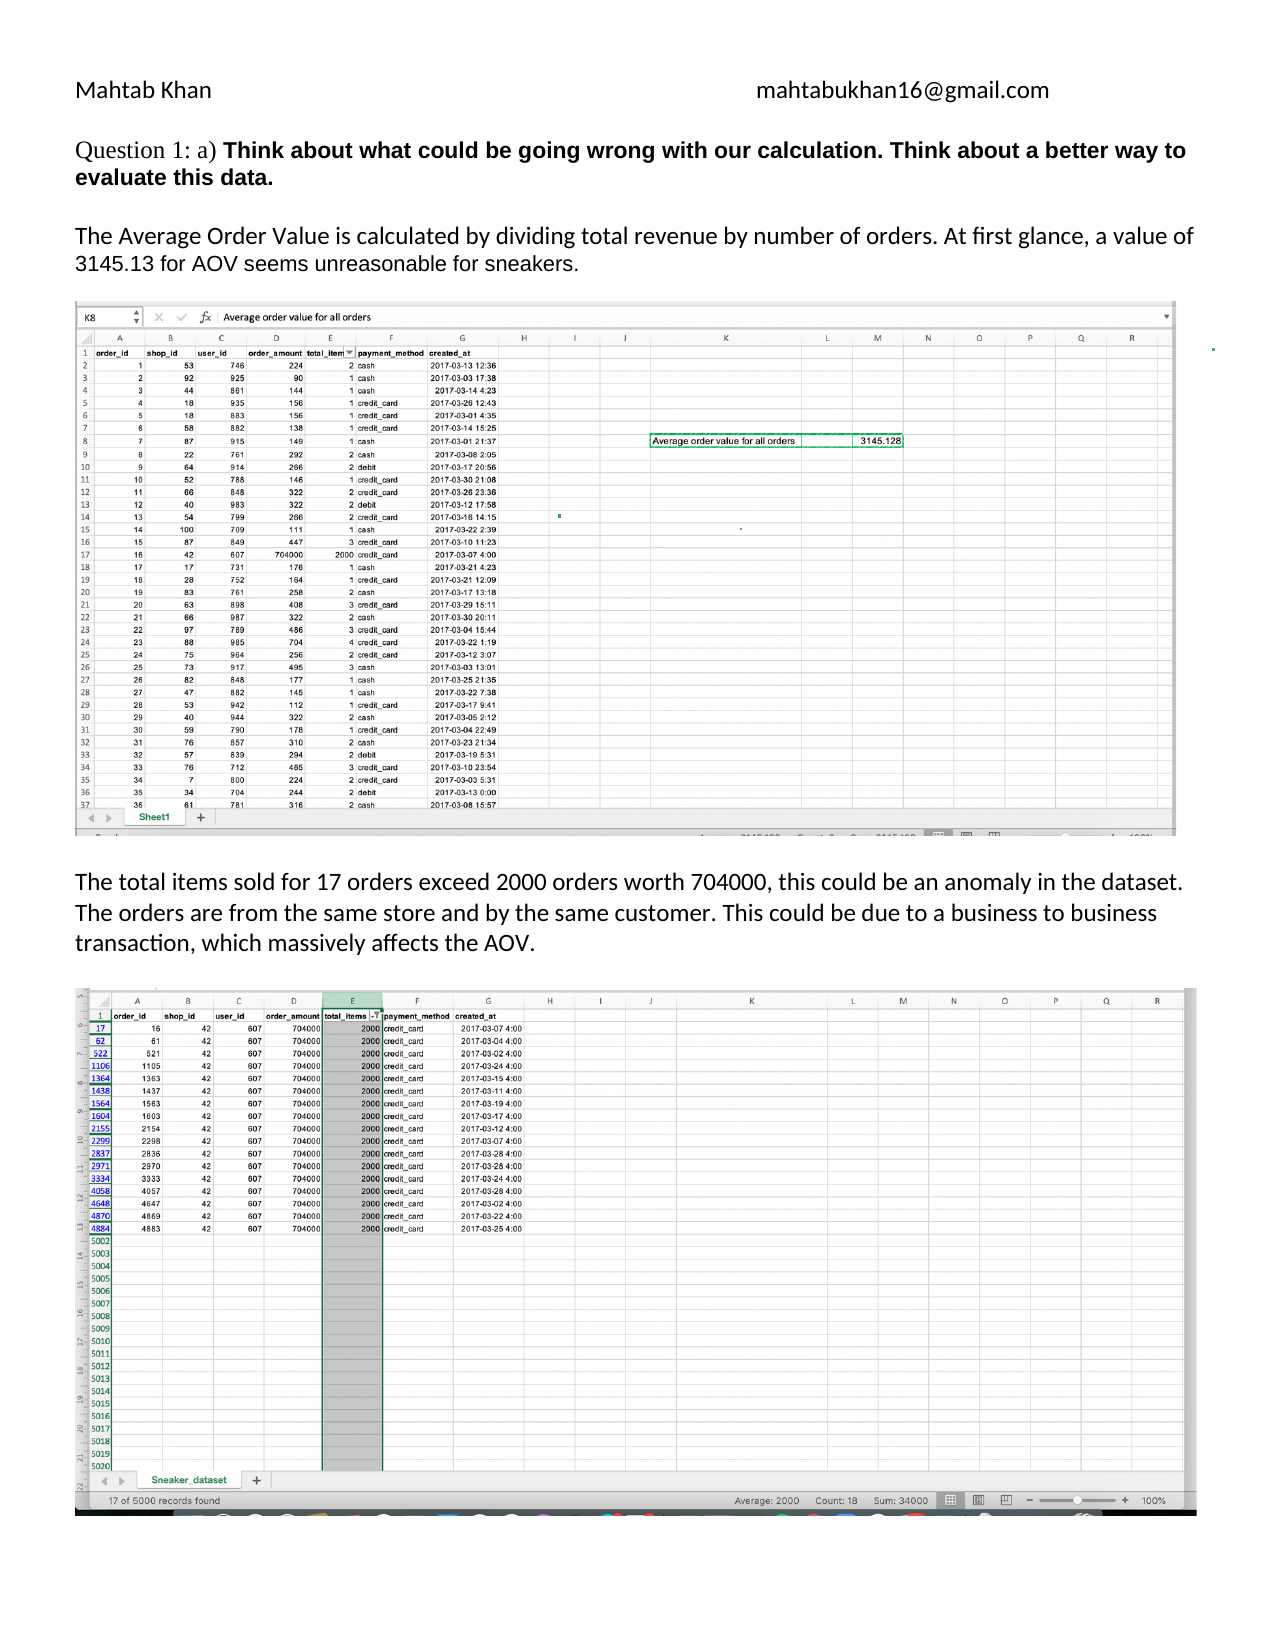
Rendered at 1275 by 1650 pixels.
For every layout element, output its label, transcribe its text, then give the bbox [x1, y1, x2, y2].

text The total items sold for 17 orders exceed 2000 orders worth 704000, this could be an anomaly in the dataset. The orders are from the same store and by the same customer. This could be due to a business to business transaction, which massively affects the AOV. [75, 866, 1200, 958]
picture [75, 301, 1177, 836]
text Question 1: a) Think about what could be going wrong with our calculation. Think about a better way to evaluate this data. [75, 135, 1200, 190]
picture [75, 988, 1197, 1516]
text The Average Order Value is calculated by dividing total revenue by number of orders. At first glance, a value of 3145.13 for AOV seems unreasonable for sneakers. [75, 220, 1200, 276]
